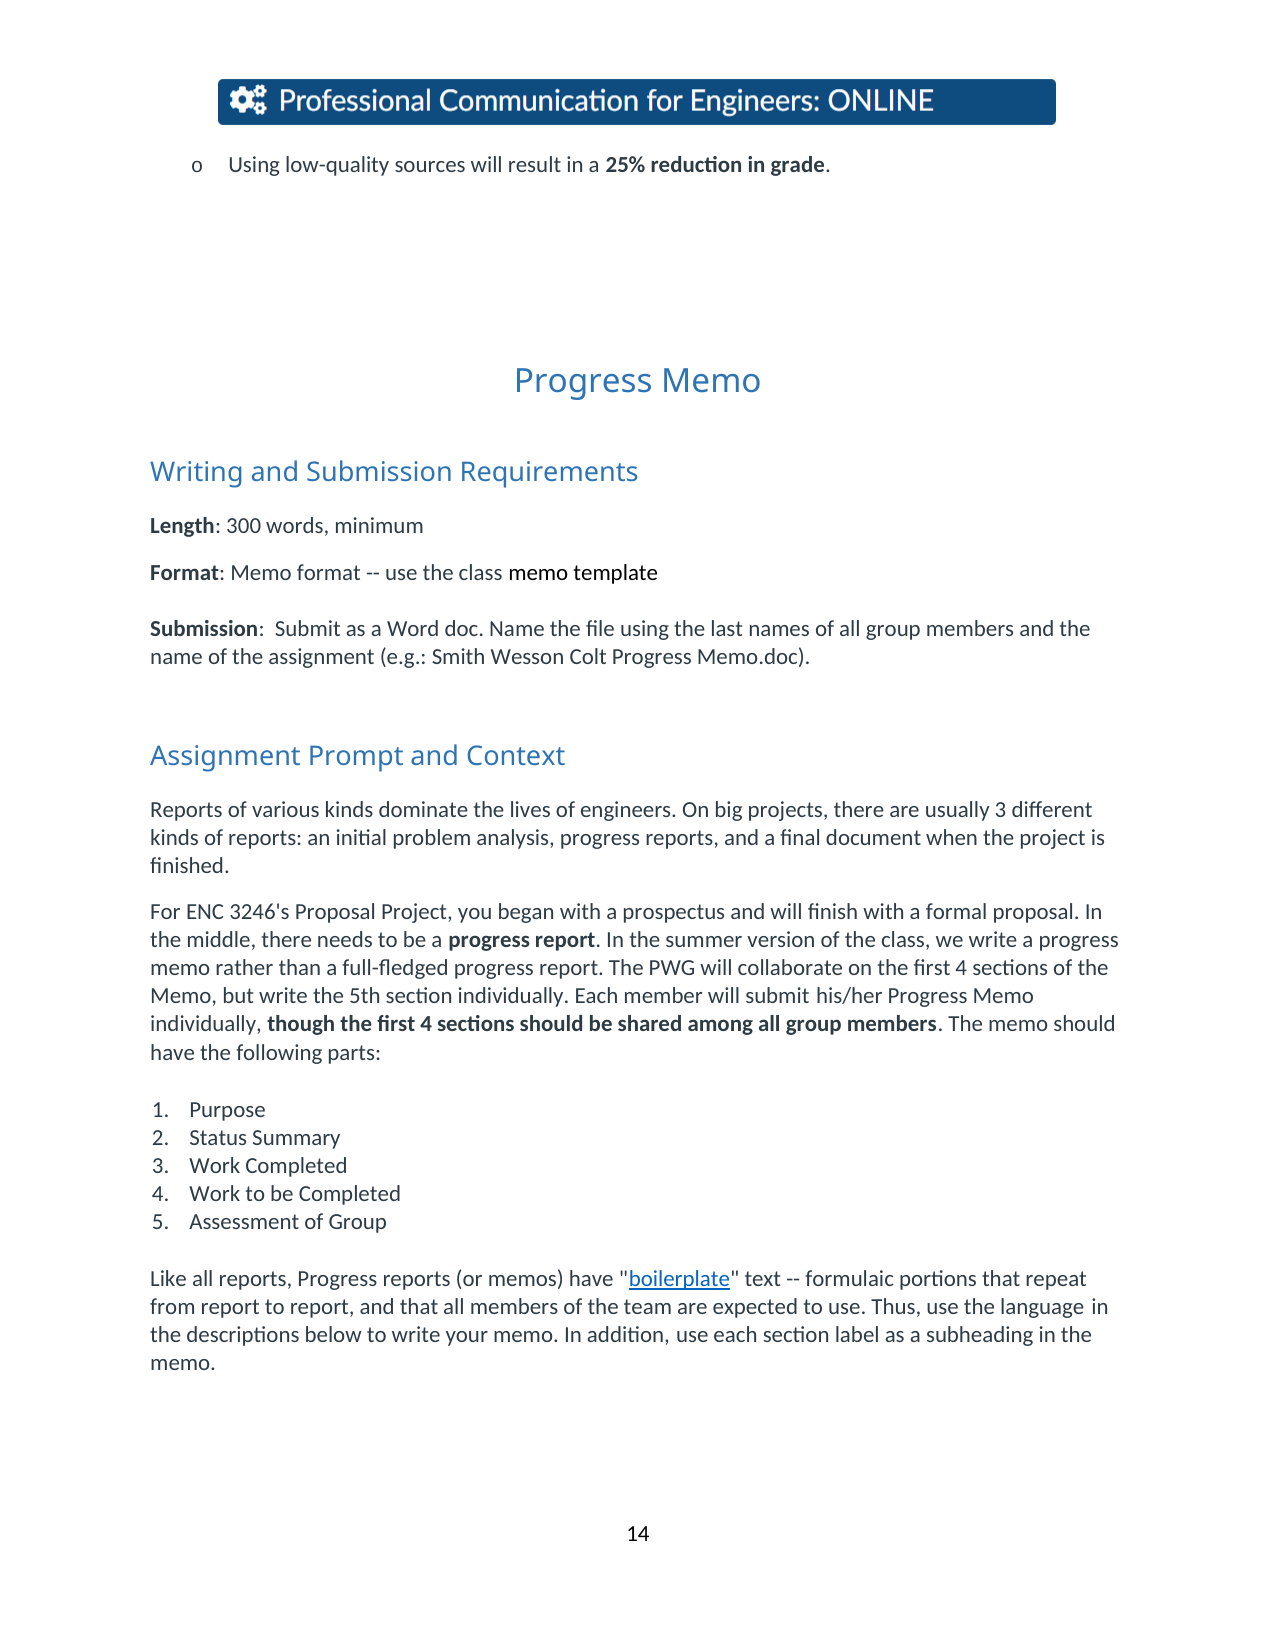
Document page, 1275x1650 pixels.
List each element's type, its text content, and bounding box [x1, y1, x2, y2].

list Work to be Completed [152, 1179, 1125, 1207]
list Using low-quality sources will result in a 25% reduction in grade. [191, 150, 1125, 178]
picture [215, 75, 1060, 129]
subtitle Progress Memo [150, 357, 1125, 402]
text Submission: Submit as a Word doc. Name the file using the last names of all group members and the name of the assignment (e.g.: Smith Wesson Colt Progress Memo.doc). [150, 614, 1125, 670]
text Format: Memo format -- use the class memo template [150, 558, 1125, 586]
text Like all reports, Progress reports (or memos) have "boilerplate" text -- formulaic portions that repeat from report to report, and that all members of the team are expected to use. Thus, use the language in the descriptions below to write your memo. In addition, use each section label as a subheading in the memo. [150, 1264, 1125, 1376]
text Length: 300 words, minimum [150, 511, 1125, 539]
text For ENC 3246's Proposal Project, you began with a prospectus and will finish with a formal proposal. In the middle, there needs to be a progress report. In the summer version of the class, we write a progress memo rather than a full-fledged progress report. The PWG will collaborate on the first 4 sections of the Memo, but write the 5th section individually. Each member will submit his/her Progress Memo individually, though the first 4 sections should be shared among all group members. The memo should have the following parts: [150, 897, 1125, 1066]
list Work Completed [152, 1151, 1125, 1179]
list Status Summary [152, 1123, 1125, 1151]
subtitle Assignment Prompt and Context [150, 736, 1125, 773]
list Purpose [152, 1095, 1125, 1123]
text Reports of various kinds dominate the lives of engineers. On big projects, there are usually 3 different kinds of reports: an initial problem analysis, progress reports, and a final document when the project is finished. [150, 795, 1125, 879]
subtitle Writing and Submission Requirements [150, 452, 1125, 489]
list Assessment of Group [152, 1207, 1125, 1235]
